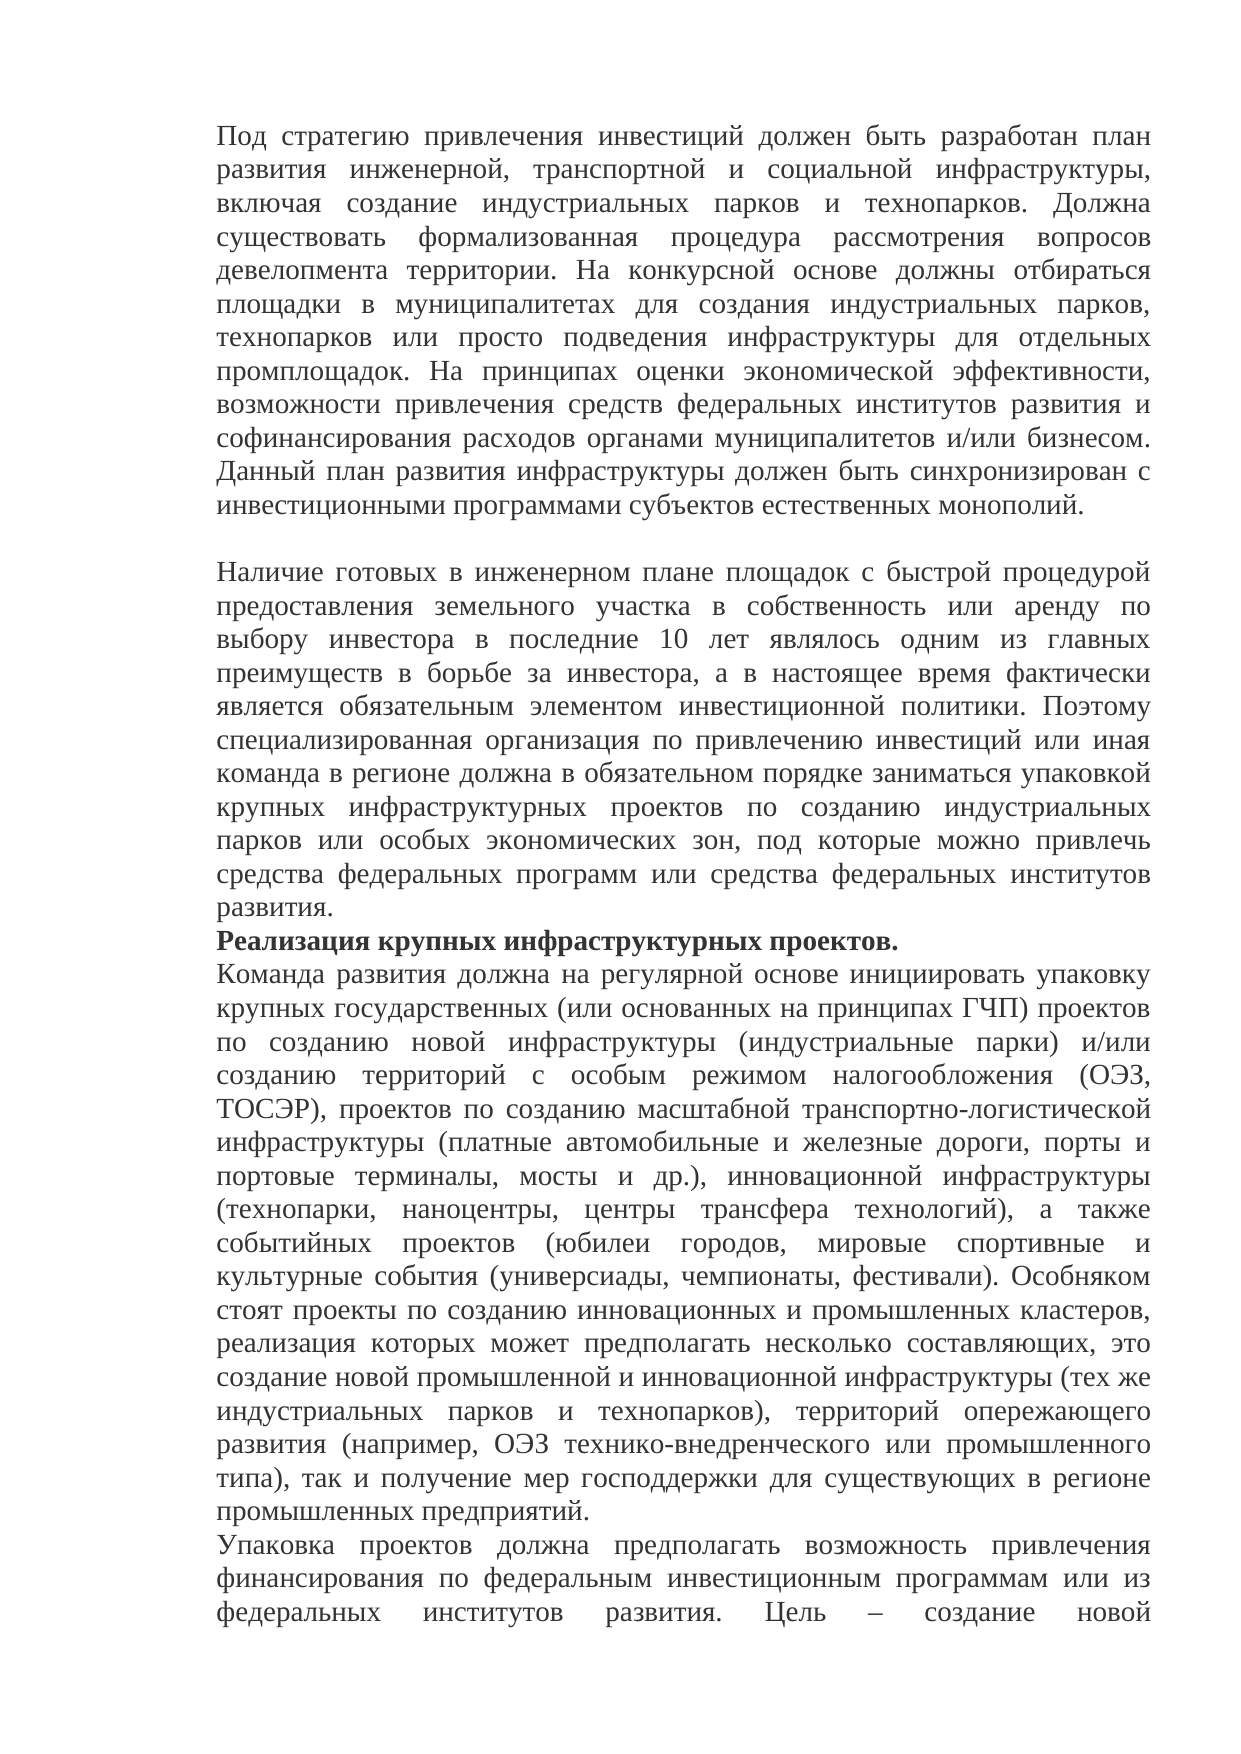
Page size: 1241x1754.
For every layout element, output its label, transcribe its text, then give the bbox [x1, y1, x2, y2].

text Команда развития должна на регулярной основе инициировать упаковку крупных государственных (или основанных на принципах ГЧП) проектов по созданию новой инфраструктуры (индустриальные парки) и/или созданию территорий с особым режимом налогообложения (ОЭЗ, ТОСЭР), проектов по созданию масштабной транспортно-логистической инфраструктуры (платные автомобильные и железные дороги, порты и портовые терминалы, мосты и др.), инновационной инфраструктуры (технопарки, наноцентры, центры трансфера технологий), а также событийных проектов (юбилеи городов, мировые спортивные и культурные события (универсиады, чемпионаты, фестивали). Особняком стоят проекты по созданию инновационных и промышленных кластеров, реализация которых может предполагать несколько составляющих, это создание новой промышленной и инновационной инфраструктуры (тех же индустриальных парков и технопарков), территорий опережающего развития (например, ОЭЗ технико-внедренческого или промышленного типа), так и получение мер господдержки для существующих в регионе промышленных предприятий. [216, 957, 1152, 1527]
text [216, 1527, 1152, 1627]
text Реализация крупных инфраструктурных проектов. [216, 923, 1152, 957]
text Наличие готовых в инженерном плане площадок с быстрой процедурой предоставления земельного участка в собственность или аренду по выбору инвестора в последние 10 лет являлось одним из главных преимуществ в борьбе за инвестора, а в настоящее время фактически является обязательным элементом инвестиционной политики. Поэтому специализированная организация по привлечению инвестиций или иная команда в регионе должна в обязательном порядке заниматься упаковкой крупных инфраструктурных проектов по созданию индустриальных парков или особых экономических зон, под которые можно привлечь средства федеральных программ или средства федеральных институтов развития. [216, 554, 1152, 923]
text Под стратегию привлечения инвестиций должен быть разработан план развития инженерной, транспортной и социальной инфраструктуры, включая создание индустриальных парков и технопарков. Должна существовать формализованная процедура рассмотрения вопросов девелопмента территории. На конкурсной основе должны отбираться площадки в муниципалитетах для создания индустриальных парков, технопарков или просто подведения инфраструктуры для отдельных промплощадок. На принципах оценки экономической эффективности, возможности привлечения средств федеральных институтов развития и софинансирования расходов органами муниципалитетов и/или бизнесом. Данный план развития инфраструктуры должен быть синхронизирован с инвестиционными программами субъектов естественных монополий. [216, 118, 1152, 521]
